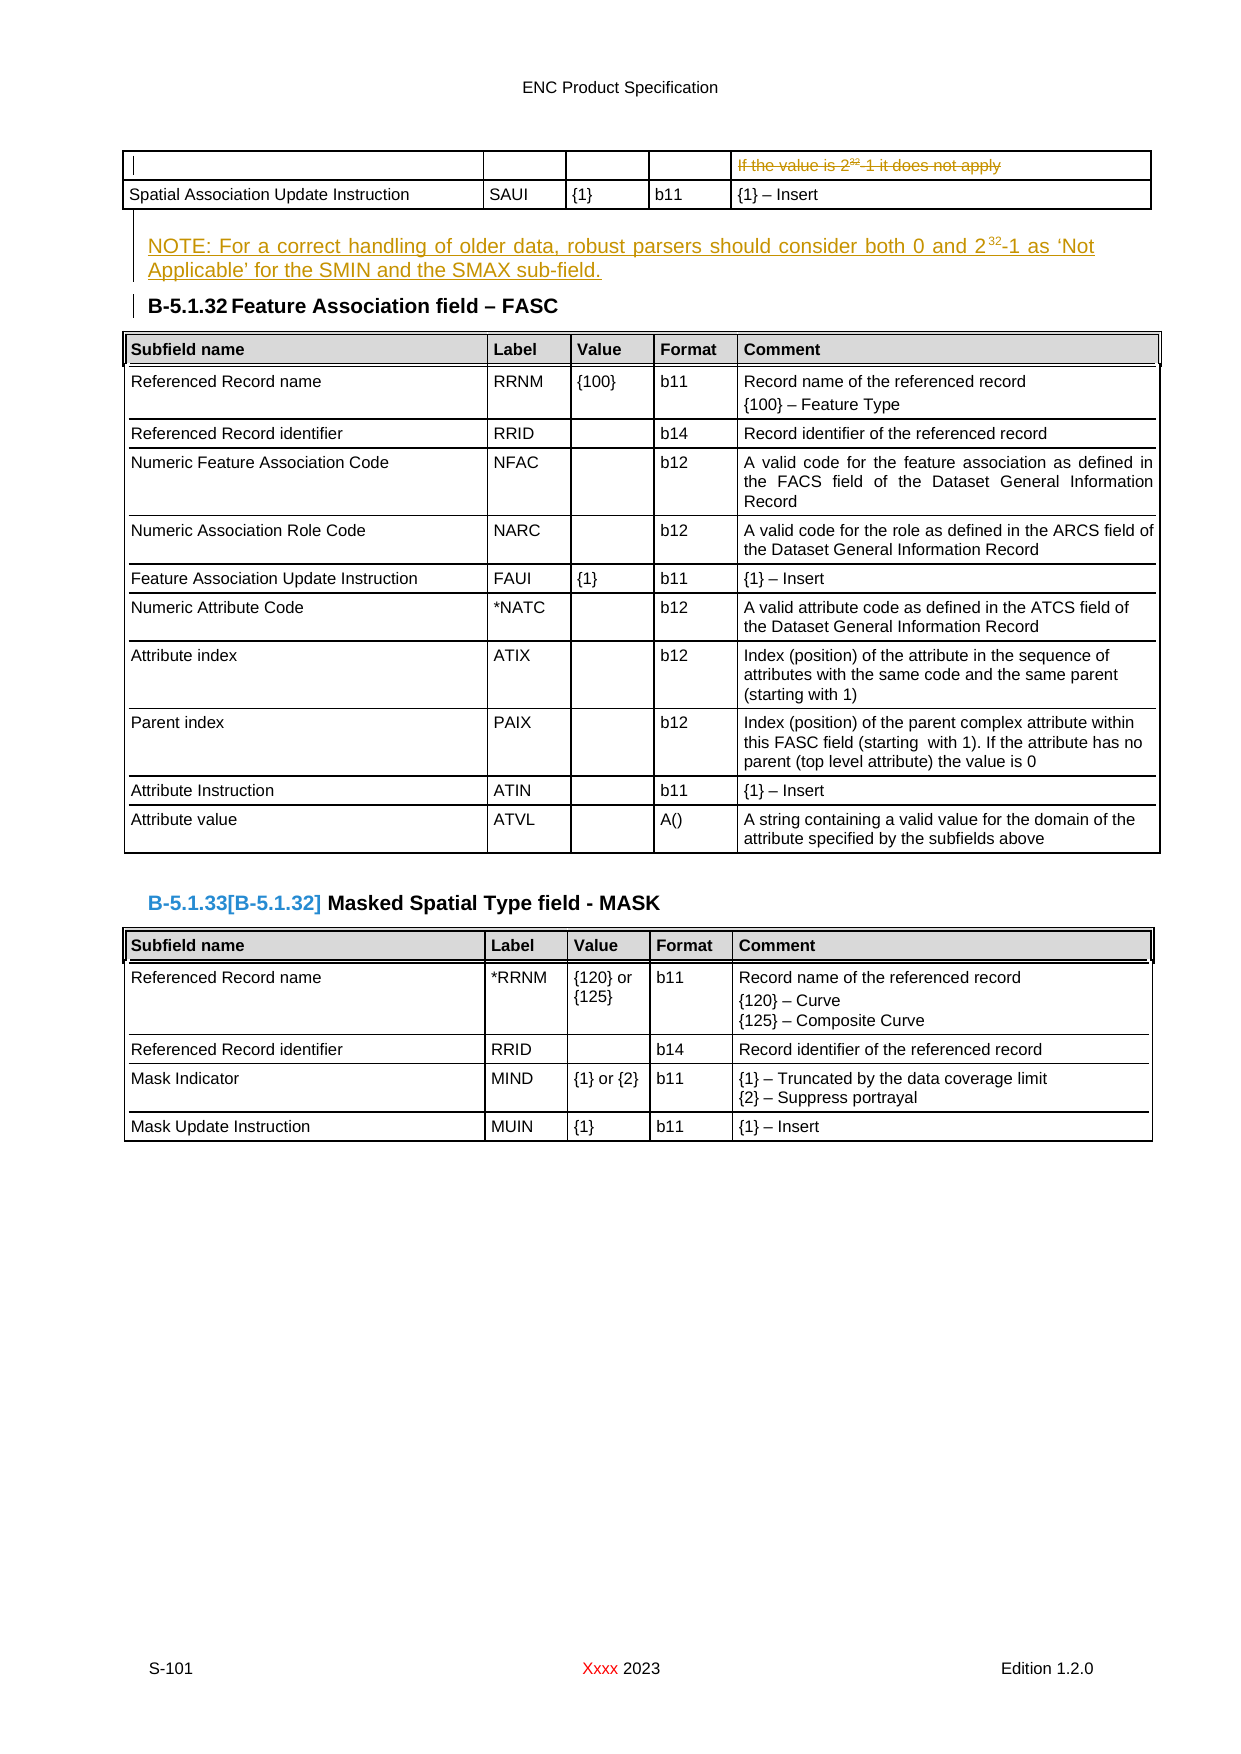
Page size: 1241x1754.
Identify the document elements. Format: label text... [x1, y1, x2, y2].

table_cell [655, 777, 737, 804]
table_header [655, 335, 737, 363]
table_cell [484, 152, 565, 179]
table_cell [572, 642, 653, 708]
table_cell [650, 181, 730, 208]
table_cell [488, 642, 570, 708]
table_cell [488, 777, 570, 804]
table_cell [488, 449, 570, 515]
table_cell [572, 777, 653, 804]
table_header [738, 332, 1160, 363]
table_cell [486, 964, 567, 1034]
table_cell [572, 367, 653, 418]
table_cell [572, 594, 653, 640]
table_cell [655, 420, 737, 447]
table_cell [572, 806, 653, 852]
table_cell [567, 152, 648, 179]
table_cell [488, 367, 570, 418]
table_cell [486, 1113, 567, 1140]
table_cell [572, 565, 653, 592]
list Feature Association field – FASC [148, 294, 1094, 318]
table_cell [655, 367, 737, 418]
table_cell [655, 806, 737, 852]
list Masked Spatial Type field - MASK [148, 890, 1094, 914]
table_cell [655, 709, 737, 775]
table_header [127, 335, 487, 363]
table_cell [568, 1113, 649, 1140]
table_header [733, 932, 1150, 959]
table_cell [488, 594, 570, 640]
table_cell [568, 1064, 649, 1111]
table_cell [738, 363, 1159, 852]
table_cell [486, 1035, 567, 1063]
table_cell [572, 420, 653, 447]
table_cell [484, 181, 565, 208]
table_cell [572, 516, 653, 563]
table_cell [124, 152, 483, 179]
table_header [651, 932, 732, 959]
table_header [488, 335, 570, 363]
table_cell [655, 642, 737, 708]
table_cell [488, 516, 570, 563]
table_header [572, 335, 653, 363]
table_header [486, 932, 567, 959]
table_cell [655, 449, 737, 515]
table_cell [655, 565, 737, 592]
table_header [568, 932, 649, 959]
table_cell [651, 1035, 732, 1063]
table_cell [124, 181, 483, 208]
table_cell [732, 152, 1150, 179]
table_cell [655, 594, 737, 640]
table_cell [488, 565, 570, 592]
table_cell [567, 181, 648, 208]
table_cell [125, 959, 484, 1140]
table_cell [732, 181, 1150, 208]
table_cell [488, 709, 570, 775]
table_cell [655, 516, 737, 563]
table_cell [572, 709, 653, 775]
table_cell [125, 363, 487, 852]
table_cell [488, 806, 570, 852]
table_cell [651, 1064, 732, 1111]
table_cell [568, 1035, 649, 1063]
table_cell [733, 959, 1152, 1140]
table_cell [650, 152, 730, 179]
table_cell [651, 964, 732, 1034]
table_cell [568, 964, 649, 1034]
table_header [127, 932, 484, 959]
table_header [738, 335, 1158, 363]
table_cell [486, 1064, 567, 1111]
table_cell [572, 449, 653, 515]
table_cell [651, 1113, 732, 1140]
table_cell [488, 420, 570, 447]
